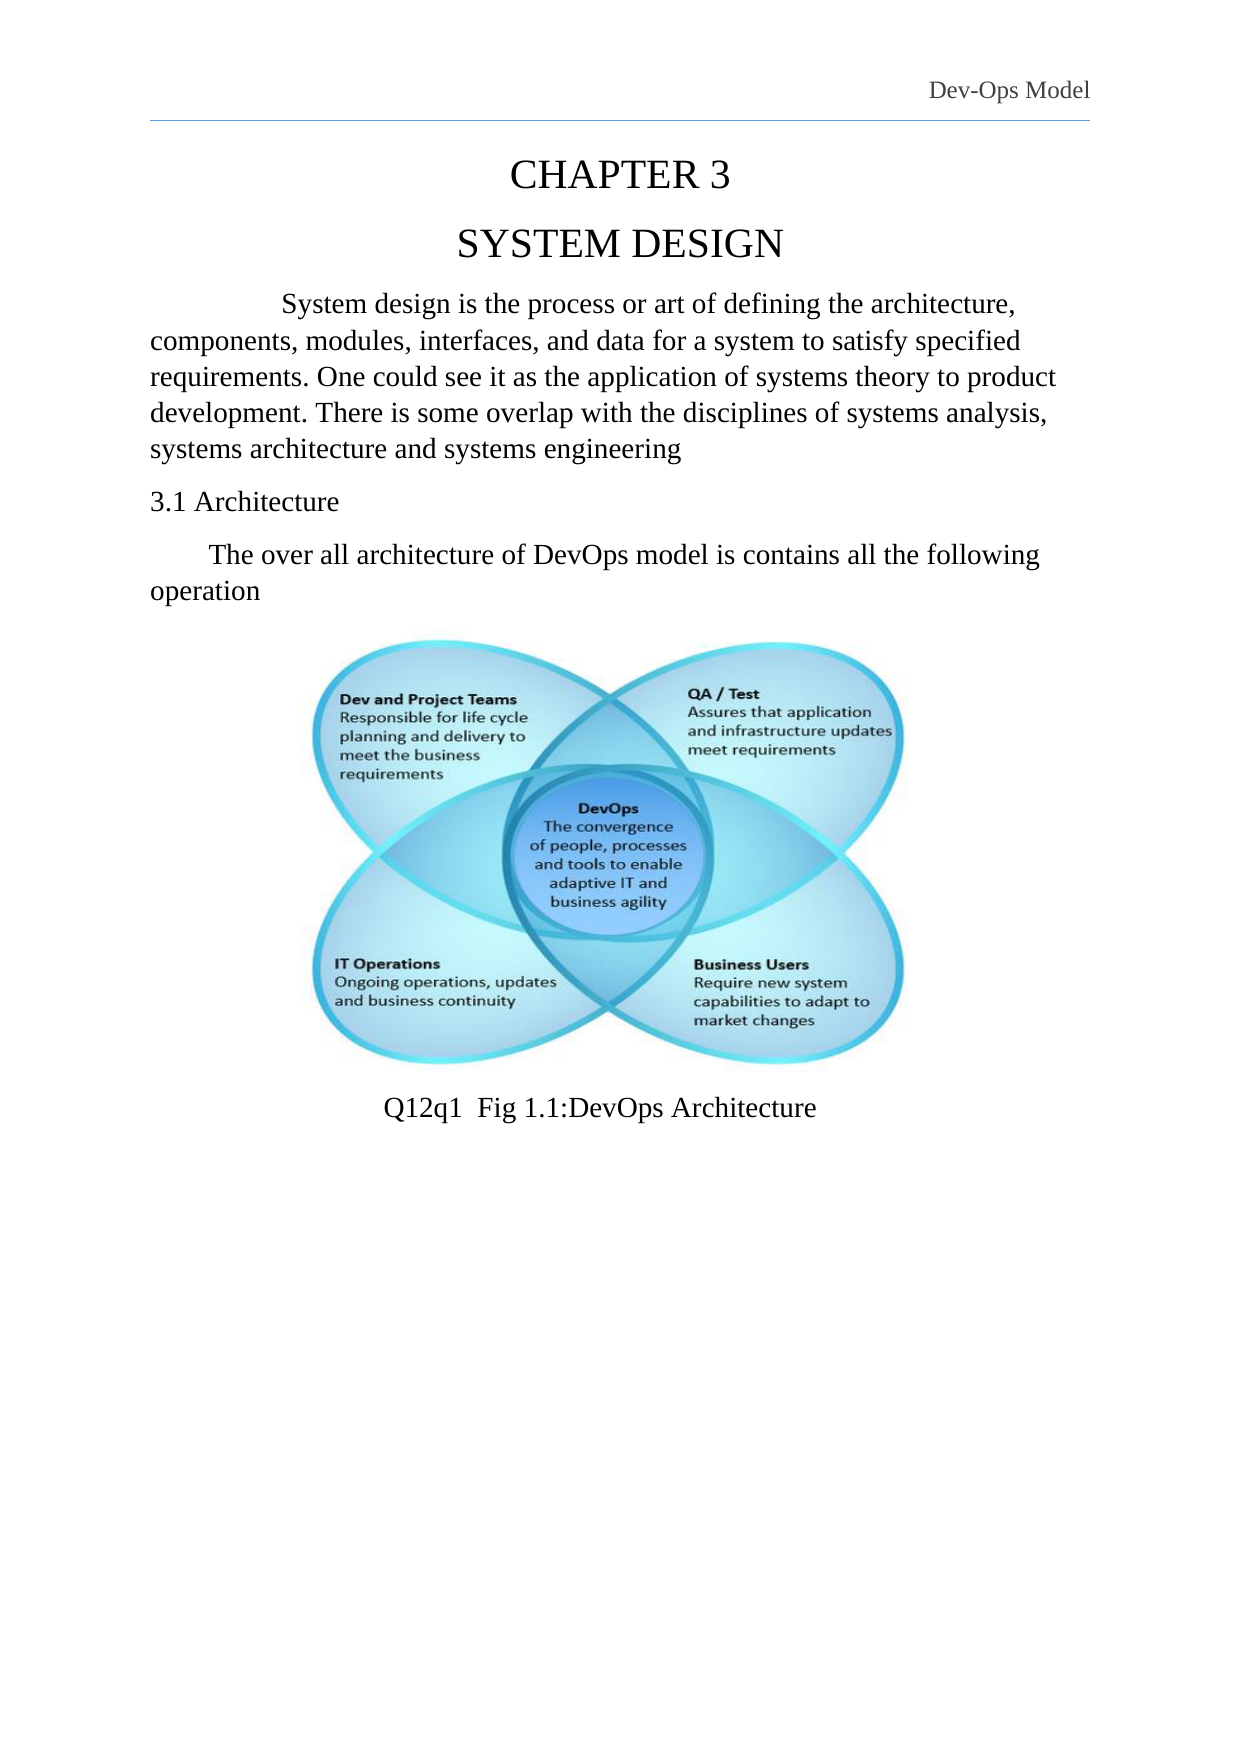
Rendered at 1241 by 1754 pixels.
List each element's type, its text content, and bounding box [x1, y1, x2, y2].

text SYSTEM DESIGN [150, 218, 1090, 266]
text The over all architecture of DevOps model is contains all the following operation [150, 537, 1090, 607]
text CHAPTER 3 [150, 150, 1090, 198]
text System design is the process or art of defining the architecture, components, modules, interfaces, and data for a system to satisfy specified requirements. One could see it as the application of systems theory to product development. There is some overlap with the disciplines of systems analysis, systems architecture and systems engineering [150, 287, 1090, 465]
text Q12q1 Fig 1.1:DevOps Architecture [150, 1090, 1090, 1124]
text 3.1 Architecture [150, 484, 1090, 518]
